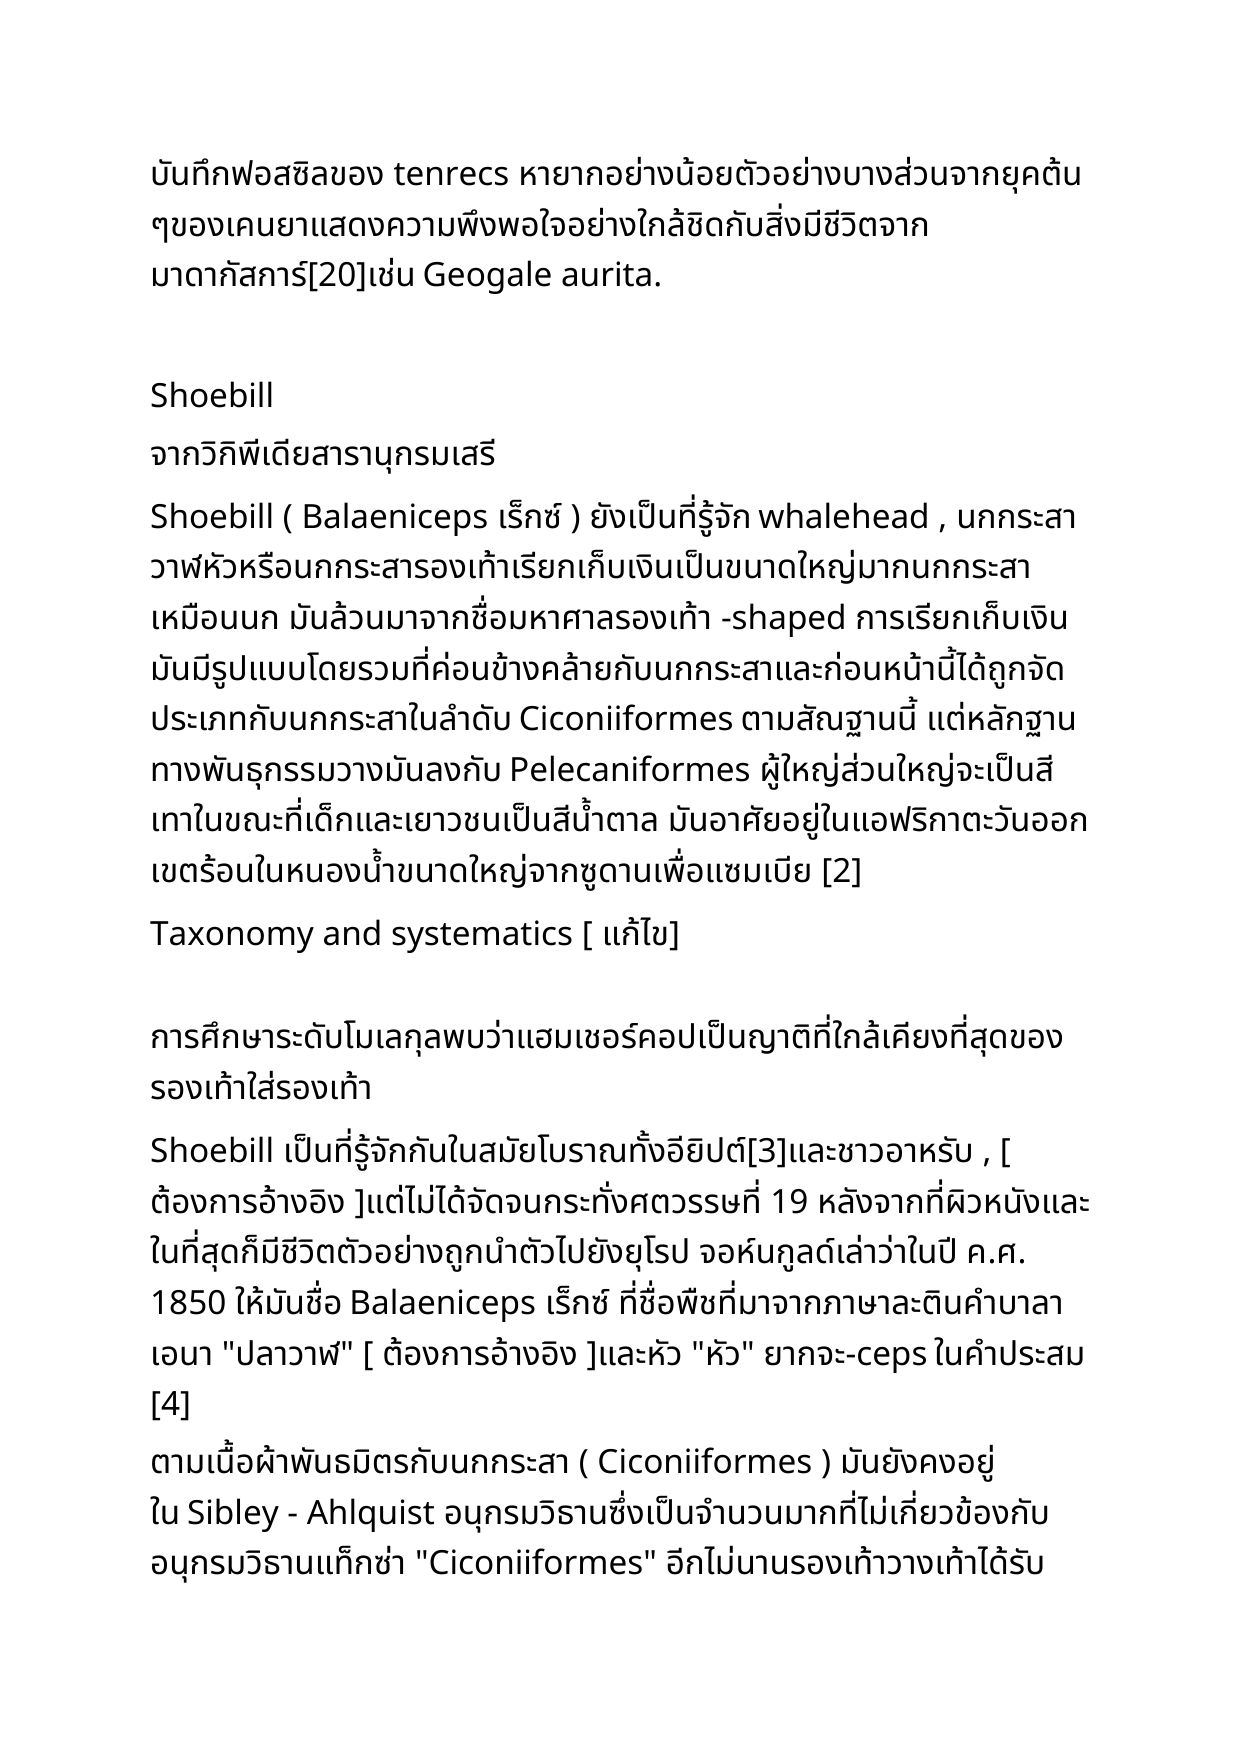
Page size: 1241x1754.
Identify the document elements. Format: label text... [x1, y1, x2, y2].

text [150, 150, 1090, 302]
text Shoebill ( Balaeniceps เร็กซ์ ) ยังเป็นที่รู้จักwhalehead , นกกระสาวาฬหัวหรือนกกระสารองเท้าเรียกเก็บเงินเป็นขนาดใหญ่มากนกกระสาเหมือนนก มันล้วนมาจากชื่อมหาศาลรองเท้า -shaped การเรียกเก็บเงิน มันมีรูปแบบโดยรวมที่ค่อนข้างคล้ายกับนกกระสาและก่อนหน้านี้ได้ถูกจัดประเภทกับนกกระสาในลำดับCiconiiformesตามสัณฐานนี้ แต่หลักฐานทางพันธุกรรมวางมันลงกับPelecaniformes ผู้ใหญ่ส่วนใหญ่จะเป็นสีเทาในขณะที่เด็กและเยาวชนเป็นสีน้ำตาล มันอาศัยอยู่ในแอฟริกาตะวันออกเขตร้อนในหนองน้ำขนาดใหญ่จากซูดานเพื่อแซมเบีย [2] [150, 493, 1090, 897]
text Shoebill เป็นที่รู้จักกันในสมัยโบราณทั้งอียิปต์[3]และชาวอาหรับ , [ ต้องการอ้างอิง ]แต่ไม่ได้จัดจนกระทั่งศตวรรษที่ 19 หลังจากที่ผิวหนังและในที่สุดก็มีชีวิตตัวอย่างถูกนำตัวไปยังยุโรป จอห์นกูลด์เล่าว่าในปี ค.ศ. 1850 ให้มันชื่อBalaeniceps เร็กซ์ ที่ชื่อพืชที่มาจากภาษาละตินคำบาลาเอนา "ปลาวาฬ" [ ต้องการอ้างอิง ]และหัว "หัว" ยากจะ-cepsในคำประสม [4] [150, 1127, 1090, 1425]
text จากวิกิพีเดียสารานุกรมเสรี [150, 430, 1090, 480]
text Shoebill [150, 372, 1090, 417]
text การศึกษาระดับโมเลกุลพบว่าแฮมเชอร์คอปเป็นญาติที่ใกล้เคียงที่สุดของรองเท้าใส่รองเท้า [150, 1013, 1090, 1114]
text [150, 1438, 1090, 1590]
text Taxonomy and systematics [ แก้ไข] [150, 910, 1090, 960]
